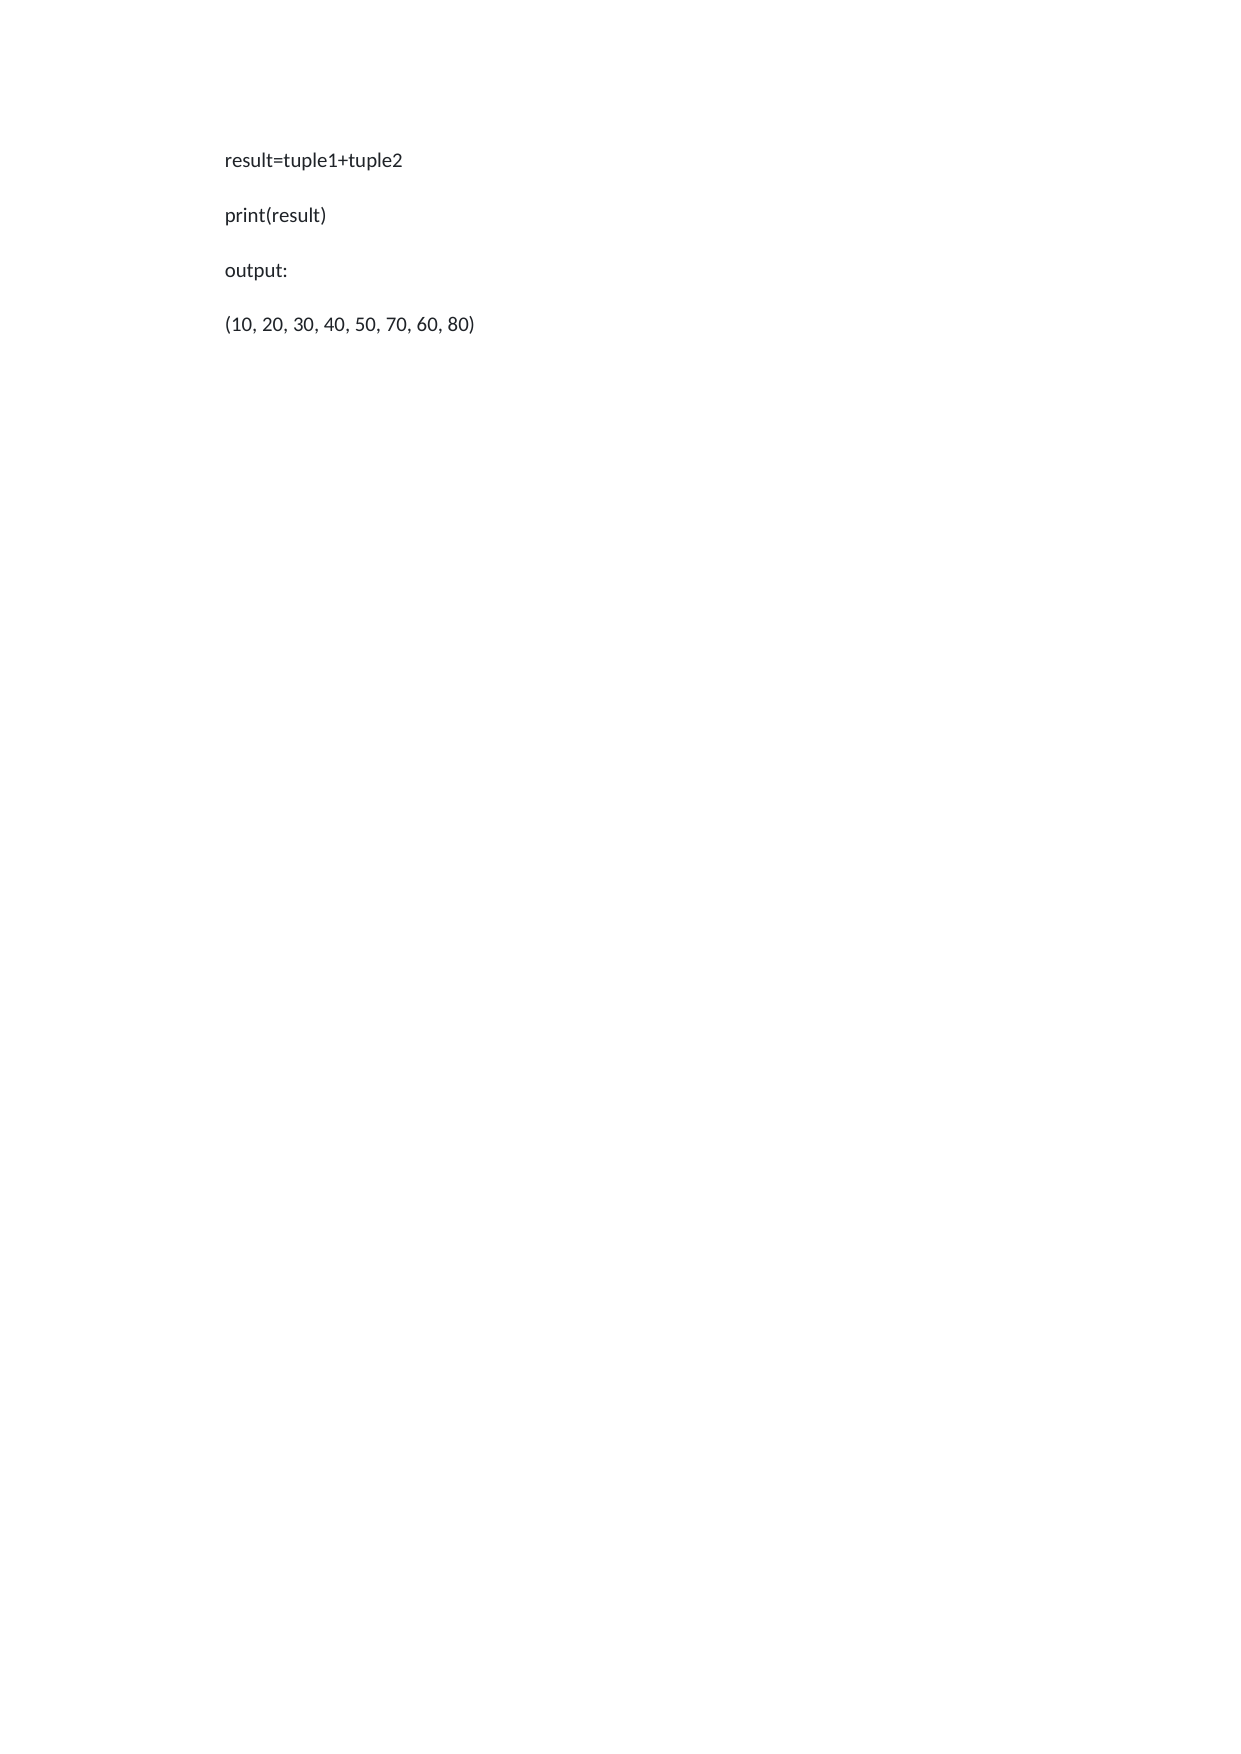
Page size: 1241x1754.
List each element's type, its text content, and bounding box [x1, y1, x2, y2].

text (10, 20, 30, 40, 50, 70, 60, 80) [224, 311, 1092, 337]
text output: [224, 257, 1092, 282]
text print(result) [224, 202, 1092, 228]
text result=tuple1+tuple2 [224, 148, 1092, 173]
